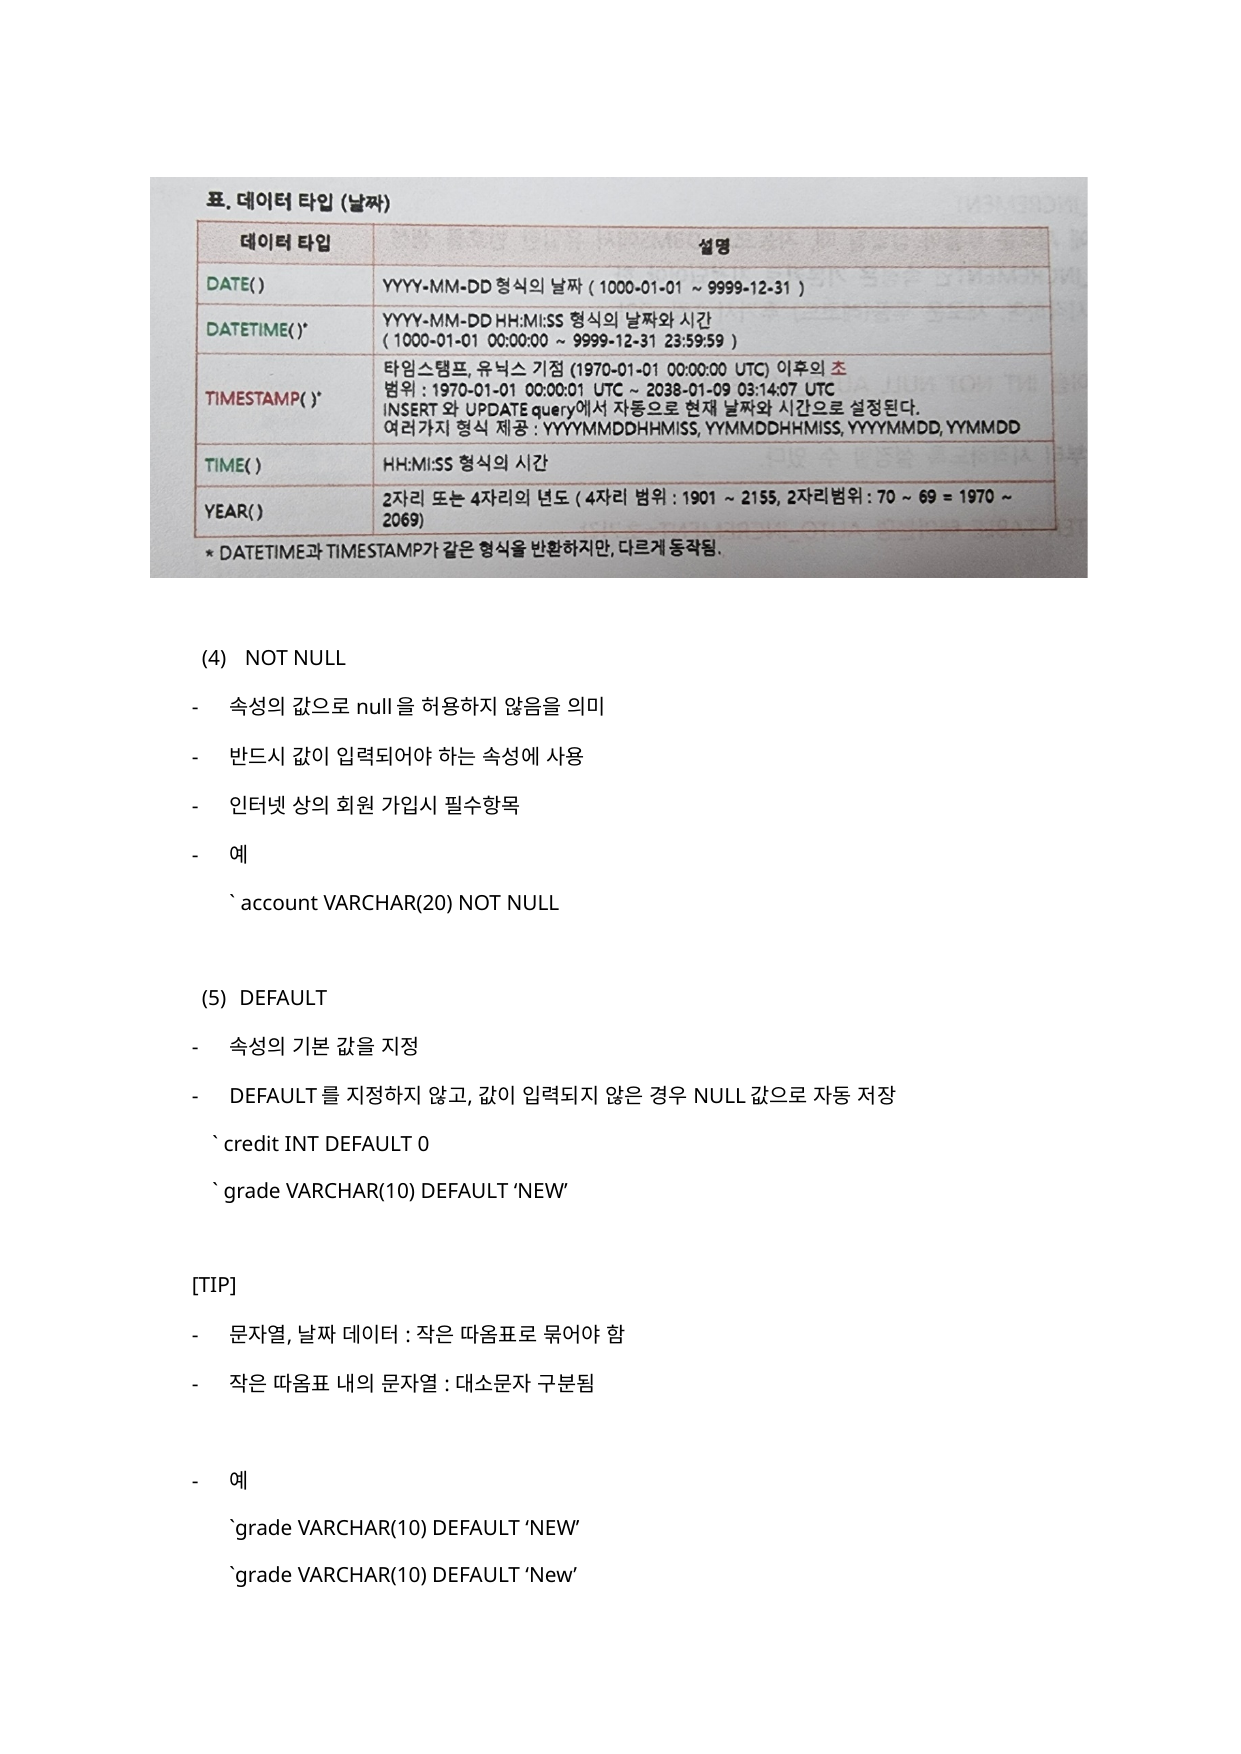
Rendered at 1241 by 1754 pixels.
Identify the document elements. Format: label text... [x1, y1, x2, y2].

list 인터넷 상의 회원 가입시 필수항목 [192, 789, 1090, 820]
list 예 [192, 1464, 1090, 1494]
list 작은 따옴표 내의 문자열 : 대소문자 구분됨 [192, 1367, 1090, 1398]
list 속성의 기본 값을 지정 [192, 1030, 1090, 1060]
list DEFAULT [202, 983, 1090, 1011]
list NOT NULL [202, 643, 1090, 672]
text ` credit INT DEFAULT 0 [192, 1129, 1090, 1157]
list `grade VARCHAR(10) DEFAULT ‘New’ [229, 1561, 1090, 1589]
text [TIP] [150, 1271, 1090, 1299]
list 예 [192, 839, 1090, 869]
list `grade VARCHAR(10) DEFAULT ‘NEW’ [229, 1513, 1090, 1542]
text ` grade VARCHAR(10) DEFAULT ‘NEW’ [192, 1176, 1090, 1204]
list 문자열, 날짜 데이터 : 작은 따옴표로 묶어야 함 [192, 1318, 1090, 1348]
list 반드시 값이 입력되어야 하는 속성에 사용 [192, 740, 1090, 770]
list DEFAULT를 지정하지 않고, 값이 입력되지 않은 경우 NULL값으로 자동 저장 [192, 1079, 1090, 1110]
list ` account VARCHAR(20) NOT NULL [229, 888, 1090, 917]
picture [150, 177, 1088, 578]
list 속성의 값으로 null을 허용하지 않음을 의미 [192, 691, 1090, 721]
